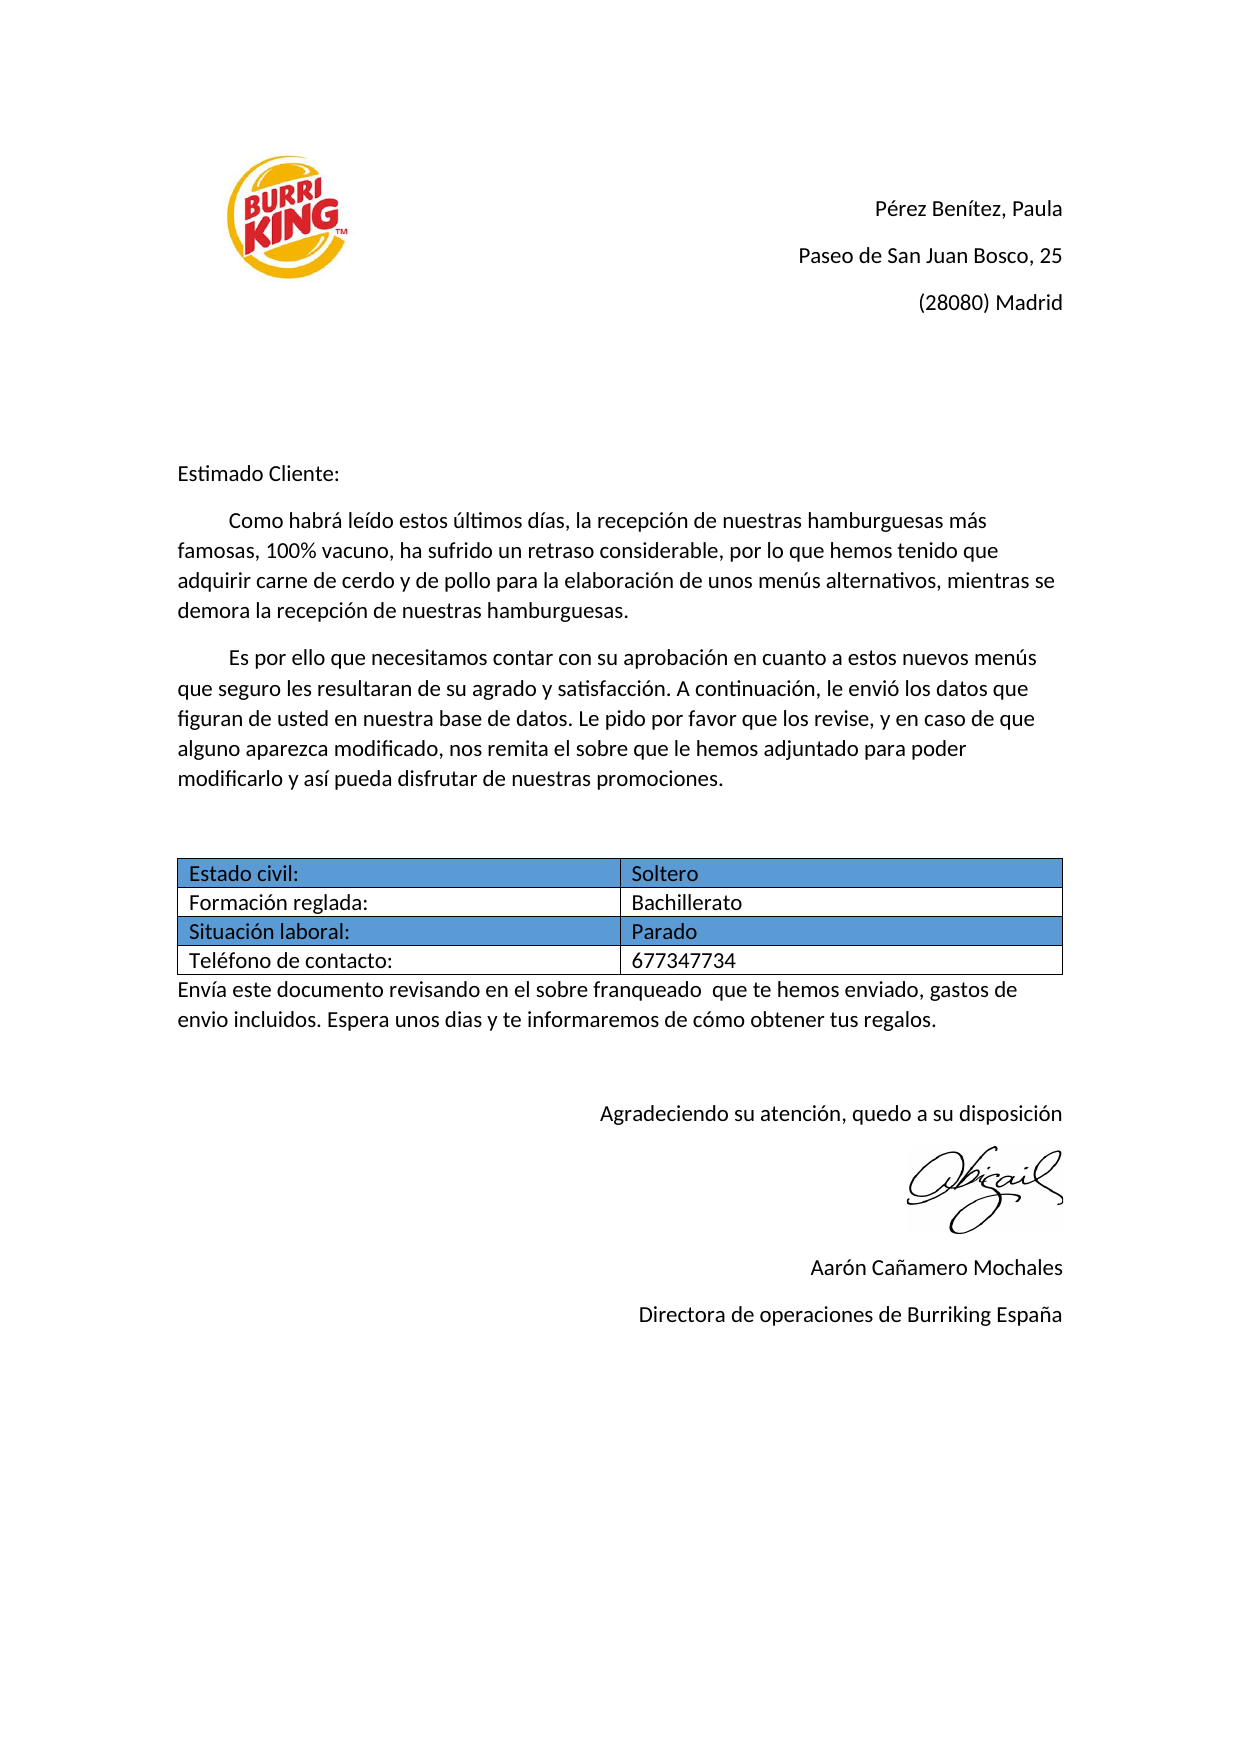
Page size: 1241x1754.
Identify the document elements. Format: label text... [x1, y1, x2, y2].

table_header Estado civil: [178, 859, 620, 887]
text Pérez Benítez, Paula [400, 194, 1063, 222]
table_cell Parado [621, 917, 1062, 945]
table_cell Formación reglada: [178, 888, 620, 916]
text Estimado Cliente: [177, 459, 1063, 487]
text Envía este documento revisando en el sobre franqueado que te hemos enviado, gastos de envio incluidos. Espera unos dias y te informaremos de cómo obtener tus regalos. [177, 975, 1063, 1033]
picture [906, 1146, 1064, 1234]
text Es por ello que necesitamos contar con su aprobación en cuanto a estos nuevos menús que seguro les resultaran de su agrado y satisfacción. A continuación, le envió los datos que figuran de usted en nuestra base de datos. Le pido por favor que los revise, y en caso de que alguno aparezca modificado, nos remita el sobre que le hemos adjuntado para poder modificarlo y así pueda disfrutar de nuestras promociones. [177, 643, 1063, 792]
table_cell Bachillerato [621, 888, 1062, 916]
picture [177, 147, 400, 287]
text (28080) Madrid [177, 288, 1063, 316]
text Directora de operaciones de Burriking España [177, 1300, 1063, 1328]
text Como habrá leído estos últimos días, la recepción de nuestras hamburguesas más famosas, 100% vacuno, ha sufrido un retraso considerable, por lo que hemos tenido que adquirir carne de cerdo y de pollo para la elaboración de unos menús alternativos, mientras se demora la recepción de nuestras hamburguesas. [177, 506, 1063, 624]
text Agradeciendo su atención, quedo a su disposición [177, 1099, 1063, 1127]
text Paseo de San Juan Bosco, 25 [400, 241, 1063, 269]
table_cell 677347734 [621, 946, 1062, 974]
table_cell Situación laboral: [178, 917, 620, 945]
table_cell Teléfono de contacto: [178, 946, 620, 974]
text Aarón Cañamero Mochales [177, 1253, 1063, 1281]
table_header Soltero [621, 859, 1062, 887]
